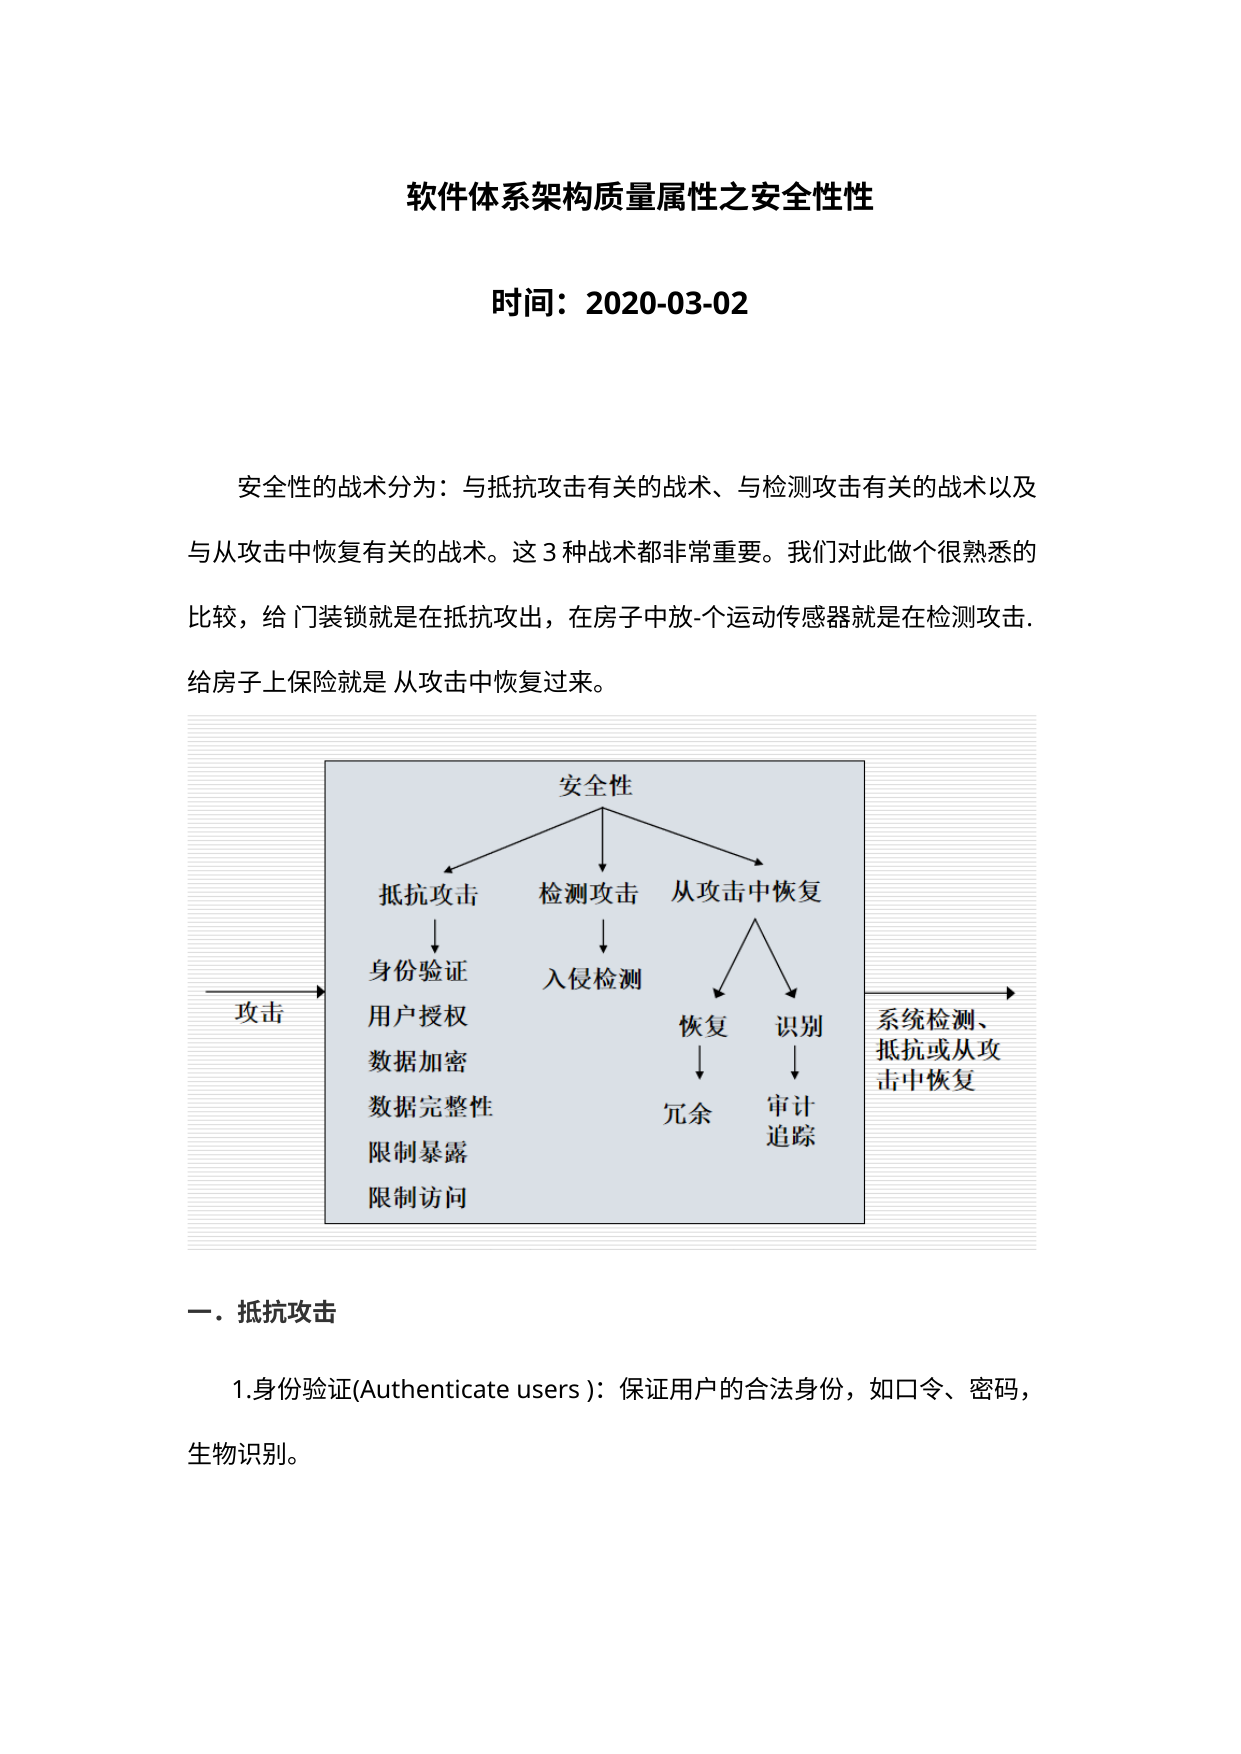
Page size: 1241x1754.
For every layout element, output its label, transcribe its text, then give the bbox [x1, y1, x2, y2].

text 软件体系架构质量属性之安全性性 [187, 162, 1053, 227]
picture [187, 712, 1037, 1250]
text 一．抵抗攻击 [187, 1278, 1053, 1343]
text 时间：2020-03-02 [187, 269, 1053, 334]
text 1.身份验证(Authenticate users )：保证用户的合法身份，如口令、密码，生物识别。 [187, 1355, 1053, 1485]
